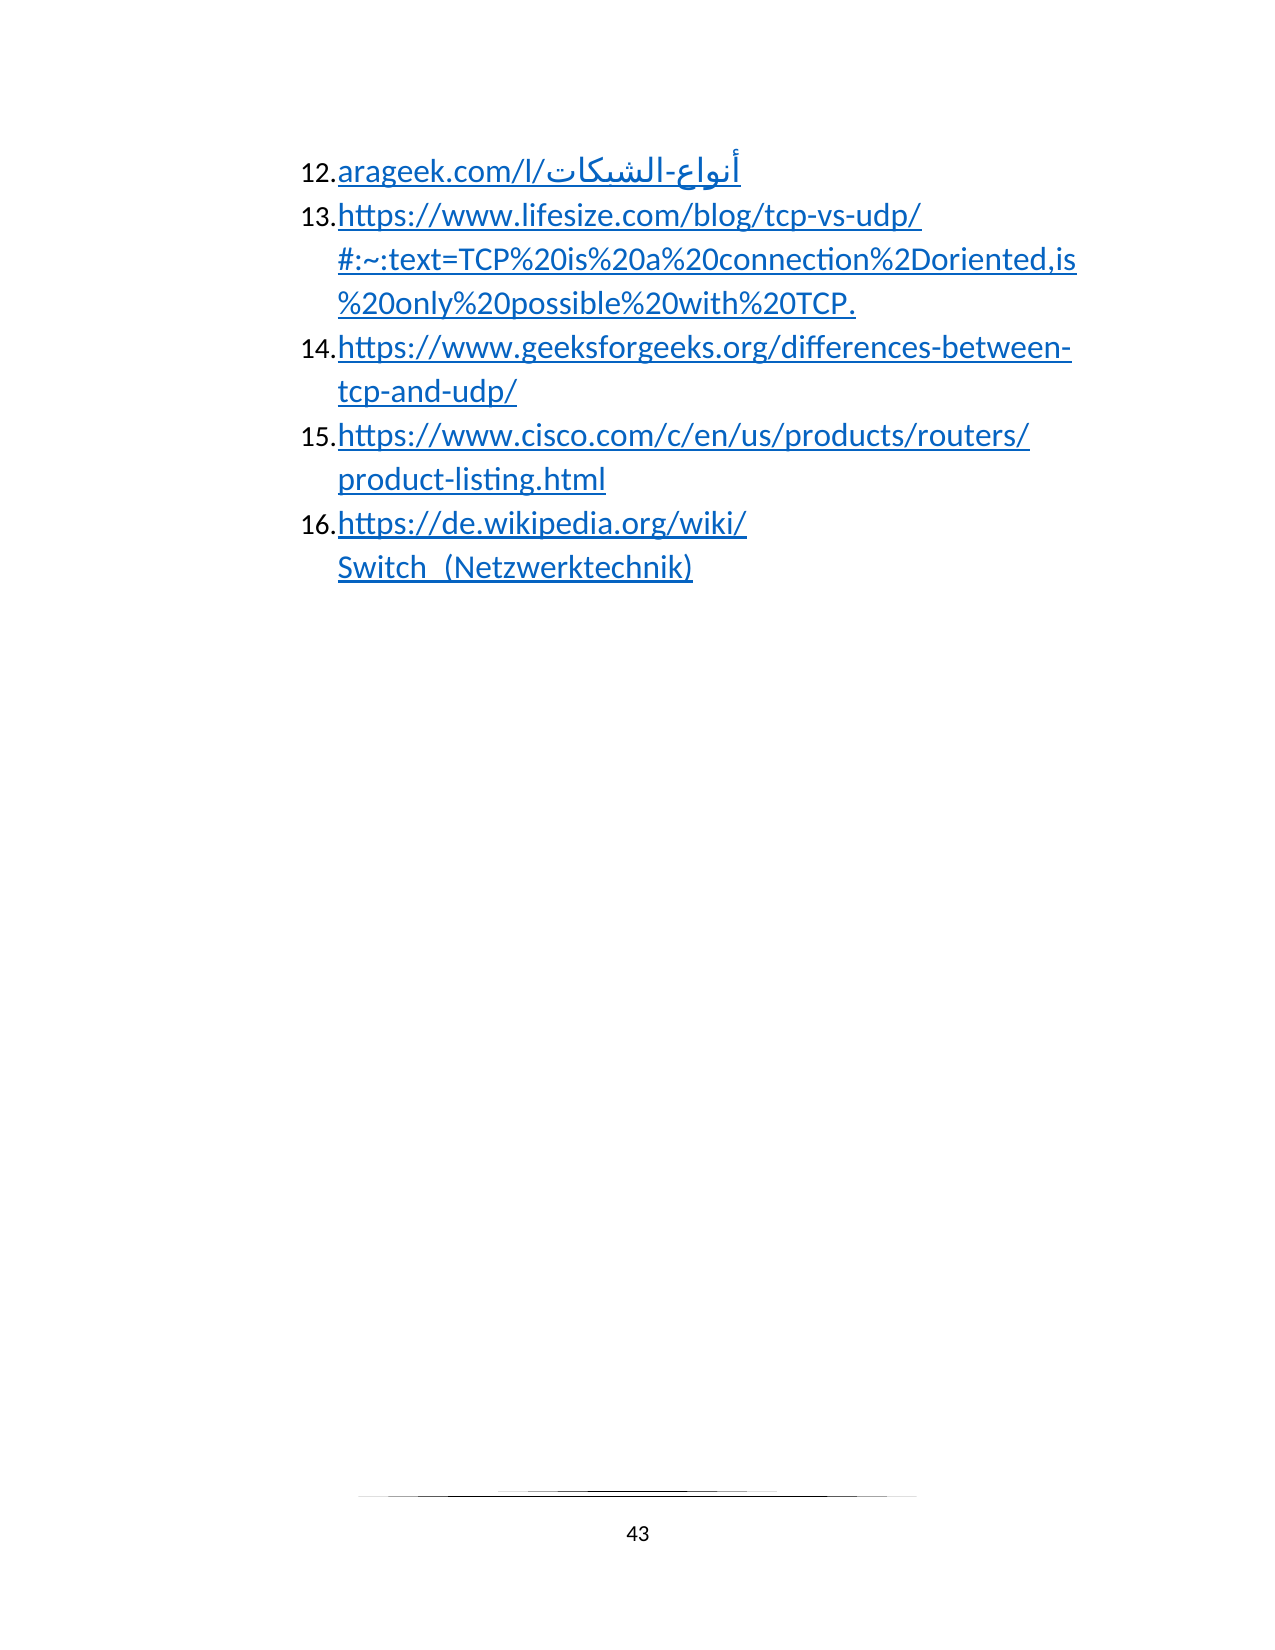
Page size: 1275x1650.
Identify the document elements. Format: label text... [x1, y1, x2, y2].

list https://www.cisco.com/c/en/us/products/routers/product-listing.html [300, 414, 1087, 498]
list https://www.lifesize.com/blog/tcp-vs-udp/#:~:text=TCP%20is%20a%20connection%2Doriented,is%20only%20possible%20with%20TCP. [300, 194, 1087, 323]
list https://www.geeksforgeeks.org/differences-between-tcp-and-udp/ [300, 326, 1087, 411]
list arageek.com/l/أنواع-الشبكات [300, 150, 1087, 191]
list https://de.wikipedia.org/wiki/Switch_(Netzwerktechnik) [300, 502, 1087, 586]
